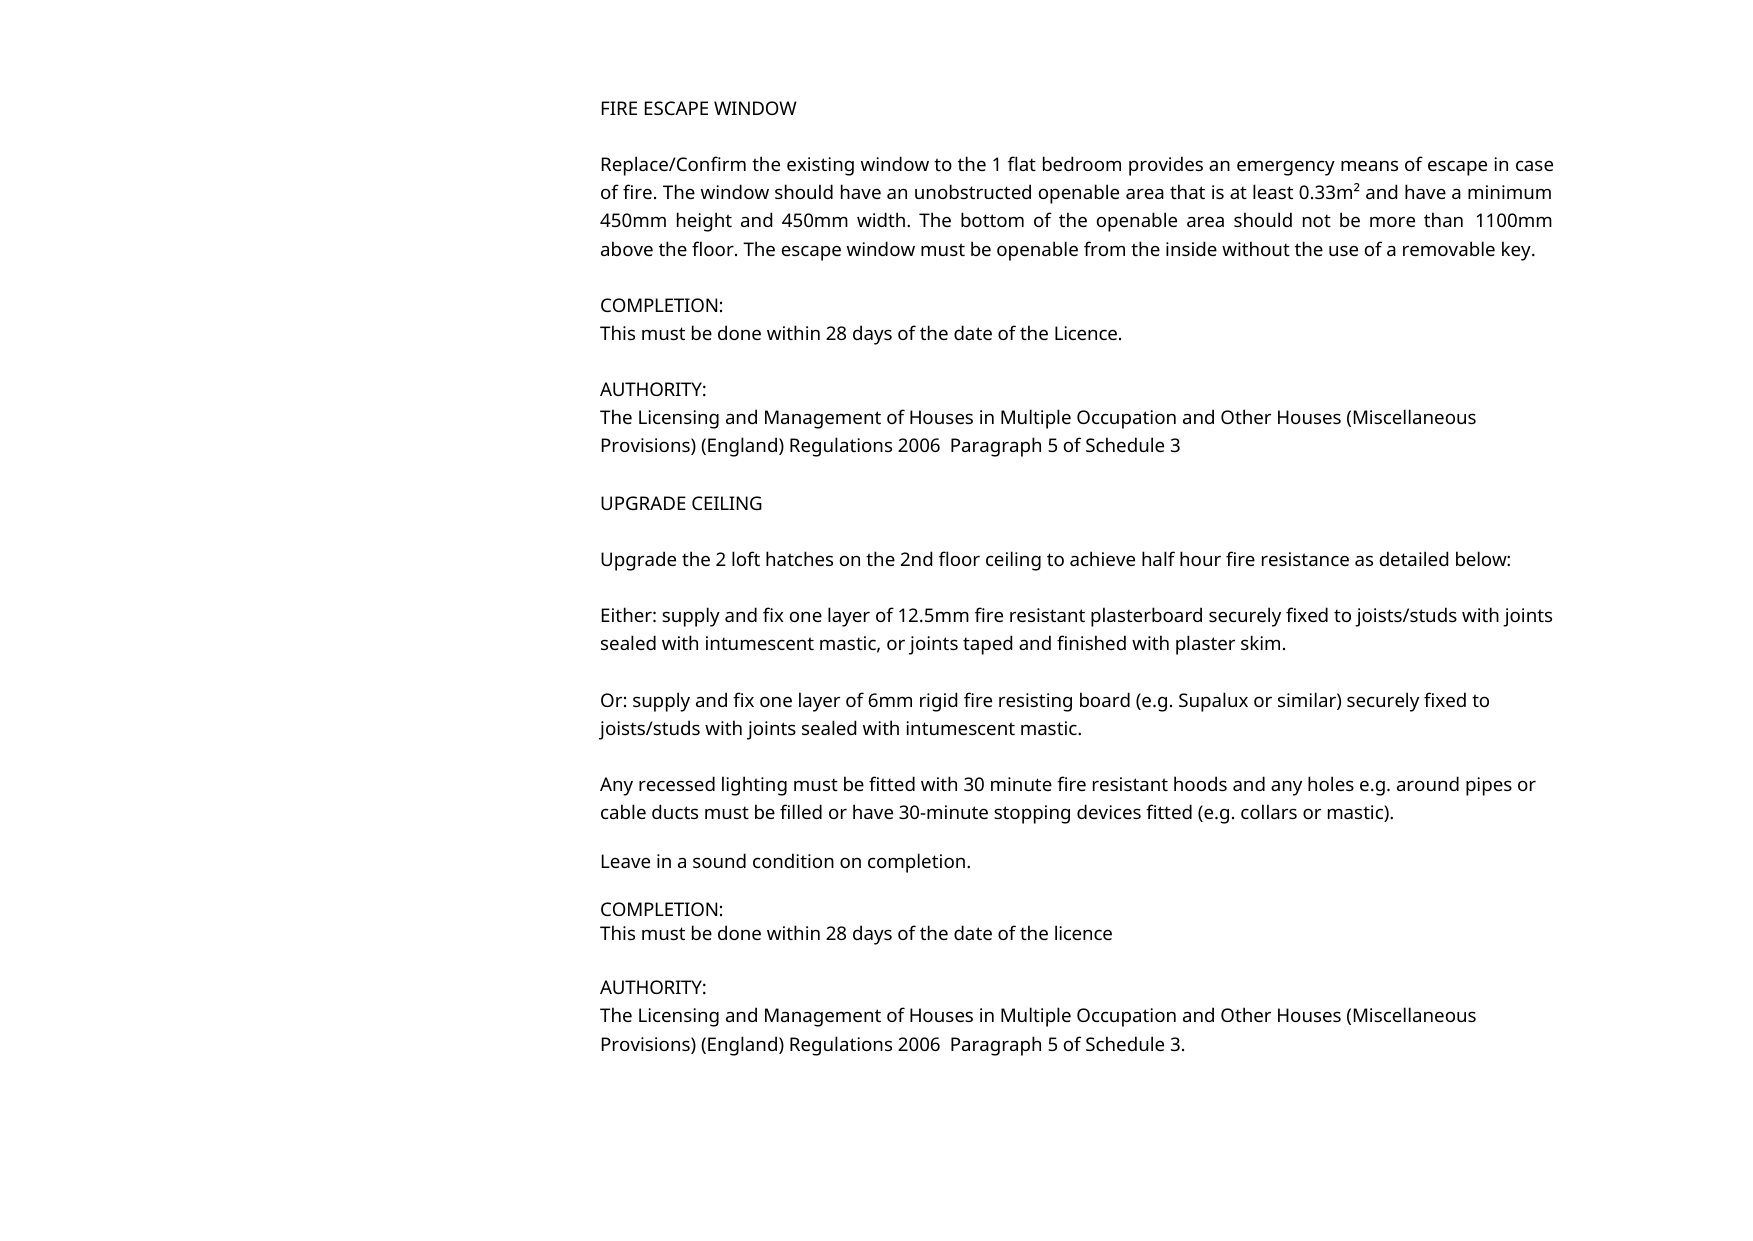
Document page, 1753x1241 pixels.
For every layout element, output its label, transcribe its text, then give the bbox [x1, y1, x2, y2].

text The Licensing and Management of Houses in Multiple Occupation and Other Houses (Miscellaneous Provisions) (England) Regulations 2006 Paragraph 5 of Schedule 3 [600, 404, 1573, 458]
text The Licensing and Management of Houses in Multiple Occupation and Other Houses (Miscellaneous Provisions) (England) Regulations 2006 Paragraph 5 of Schedule 3. [600, 1003, 1573, 1056]
subtitle UPGRADE CEILING [600, 490, 1723, 516]
text Upgrade the 2 loft hatches on the 2nd floor ceiling to achieve half hour fire resistance as detailed below: [600, 546, 1723, 572]
subtitle FIRE ESCAPE WINDOW [600, 95, 1723, 121]
text This must be done within 28 days of the date of the Licence. [600, 320, 1723, 346]
text Leave in a sound condition on completion. COMPLETION: [600, 831, 1068, 926]
text Any recessed lighting must be fitted with 30 minute fire resistant hoods and any holes e.g. around pipes or cable ducts must be filled or have 30-minute stopping devices fitted (e.g. collars or mastic). [600, 771, 1573, 825]
subtitle AUTHORITY: [600, 376, 1723, 402]
text This must be done within 28 days of the date of the licence [600, 926, 1723, 944]
text Replace/Confirm the existing window to the 1 flat bedroom provides an emergency means of escape in case of fire. The window should have an unobstructed openable area that is at least 0.33m² and have a minimum 450mm height and 450mm width. The bottom of the openable area should not be more than 1100mm above the floor. The escape window must be openable from the inside without the use of a removable key. [600, 151, 1554, 262]
text Or: supply and fix one layer of 6mm rigid fire resisting board (e.g. Supalux or similar) securely fixed to joists/studs with joints sealed with intumescent mastic. [600, 687, 1573, 741]
subtitle AUTHORITY: [600, 974, 1723, 1000]
subtitle COMPLETION: [600, 292, 1723, 318]
text Either: supply and fix one layer of 12.5mm fire resistant plasterboard securely fixed to joists/studs with joints sealed with intumescent mastic, or joints taped and finished with plaster skim. [600, 602, 1573, 656]
